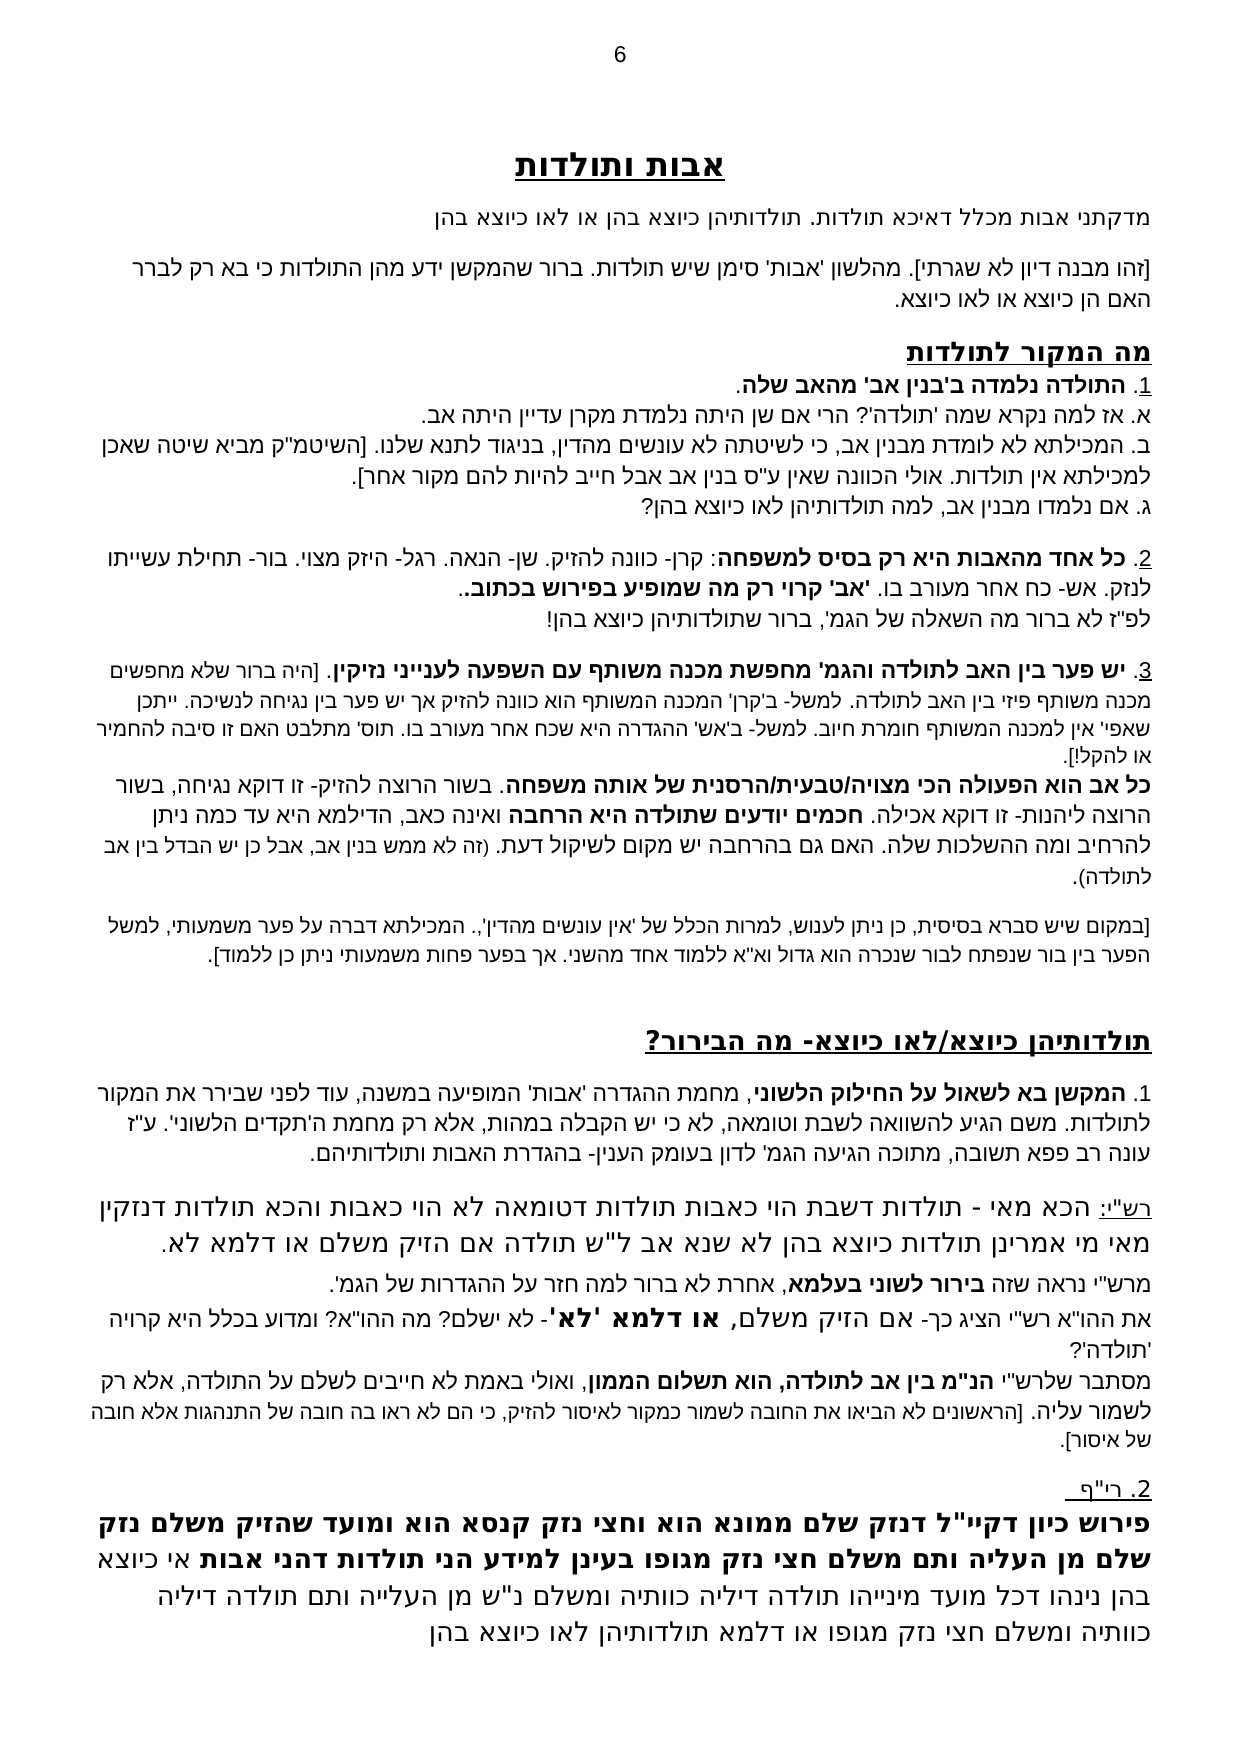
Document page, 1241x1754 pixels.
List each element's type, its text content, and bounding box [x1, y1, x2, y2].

subtitle אבות ותולדות [89, 146, 1152, 184]
text [זהו מבנה דיון לא שגרתי]. מהלשון 'אבות' סימן שיש תולדות. ברור שהמקשן ידע מהן התולדות כי בא רק לברר האם הן כיוצא או לאו כיוצא. [89, 255, 1152, 312]
text תולדותיהן כיוצא/לאו כיוצא- מה הבירור? 1. המקשן בא לשאול על החילוק הלשוני, מחמת ההגדרה 'אבות' המופיעה במשנה, עוד לפני שבירר את המקור לתולדות. משם הגיע להשוואה לשבת וטומאה, לא כי יש הקבלה במהות, אלא רק מחמת ה'תקדים הלשוני'. ע"ז עונה רב פפא תשובה, מתוכה הגיעה הגמ' לדון בעומק הענין- בהגדרת האבות ותולדותיהם. [89, 1025, 1152, 1166]
text 3. יש פער בין האב לתולדה והגמ' מחפשת מכנה משותף עם השפעה לענייני נזיקין. [היה ברור שלא מחפשים מכנה משותף פיזי בין האב לתולדה. למשל- ב'קרן' המכנה המשותף הוא כוונה להזיק אך יש פער בין נגיחה לנשיכה. ייתכן שאפי' אין למכנה המשותף חומרת חיוב. למשל- ב'אש' ההגדרה היא שכח אחר מעורב בו. תוס' מתלבט האם זו סיבה להחמיר או להקל!]. כל אב הוא הפעולה הכי מצויה/טבעית/הרסנית של אותה משפחה. בשור הרוצה להזיק- זו דוקא נגיחה, בשור הרוצה ליהנות- זו דוקא אכילה. חכמים יודעים שתולדה היא הרחבה ואינה כאב, הדילמא היא עד כמה ניתן להרחיב ומה ההשלכות שלה. האם גם בהרחבה יש מקום לשיקול דעת. (זה לא ממש בנין אב, אבל כן יש הבדל בין אב לתולדה). [89, 657, 1152, 889]
text רש"י: הכא מאי - תולדות דשבת הוי כאבות תולדות דטומאה לא הוי כאבות והכא תולדות דנזקין מאי מי אמרינן תולדות כיוצא בהן לא שנא אב ל"ש תולדה אם הזיק משלם או דלמא לא. מרש"י נראה שזה בירור לשוני בעלמא, אחרת לא ברור למה חזר על ההגדרות של הגמ'. את ההו"א רש"י הציג כך- אם הזיק משלם, או דלמא 'לא'- לא ישלם? מה ההו"א? ומדוע בכלל היא קרויה 'תולדה'? מסתבר שלרש"י הנ"מ בין אב לתולדה, הוא תשלום הממון, ואולי באמת לא חייבים לשלם על התולדה, אלא רק לשמור עליה. [הראשונים לא הביאו את החובה לשמור כמקור לאיסור להזיק, כי הם לא ראו בה חובה של התנהגות אלא חובה של איסור]. [89, 1191, 1152, 1452]
text [במקום שיש סברא בסיסית, כן ניתן לענוש, למרות הכלל של 'אין עונשים מהדין',. המכילתא דברה על פער משמעותי, למשל הפער בין בור שנפתח לבור שנכרה הוא גדול וא"א ללמוד אחד מהשני. אך בפער פחות משמעותי ניתן כן ללמוד]. [89, 914, 1152, 1000]
text מה המקור לתולדות 1. התולדה נלמדה ב'בנין אב' מהאב שלה. א. אז למה נקרא שמה 'תולדה'? הרי אם שן היתה נלמדת מקרן עדיין היתה אב. ב. המכילתא לא לומדת מבנין אב, כי לשיטתה לא עונשים מהדין, בניגוד לתנא שלנו. [השיטמ"ק מביא שיטה שאכן למכילתא אין תולדות. אולי הכוונה שאין ע"ס בנין אב אבל חייב להיות להם מקור אחר]. ג. אם נלמדו מבנין אב, למה תולדותיהן לאו כיוצא בהן? 2. כל אחד מהאבות היא רק בסיס למשפחה: קרן- כוונה להזיק. שן- הנאה. רגל- היזק מצוי. בור- תחילת עשייתו לנזק. אש- כח אחר מעורב בו. 'אב' קרוי רק מה שמופיע בפירוש בכתוב.. לפ"ז לא ברור מה השאלה של הגמ', ברור שתולדותיהן כיוצא בהן! [89, 337, 1152, 632]
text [89, 1476, 1152, 1662]
text מדקתני אבות מכלל דאיכא תולדות. תולדותיהן כיוצא בהן או לאו כיוצא בהן [89, 204, 1152, 231]
